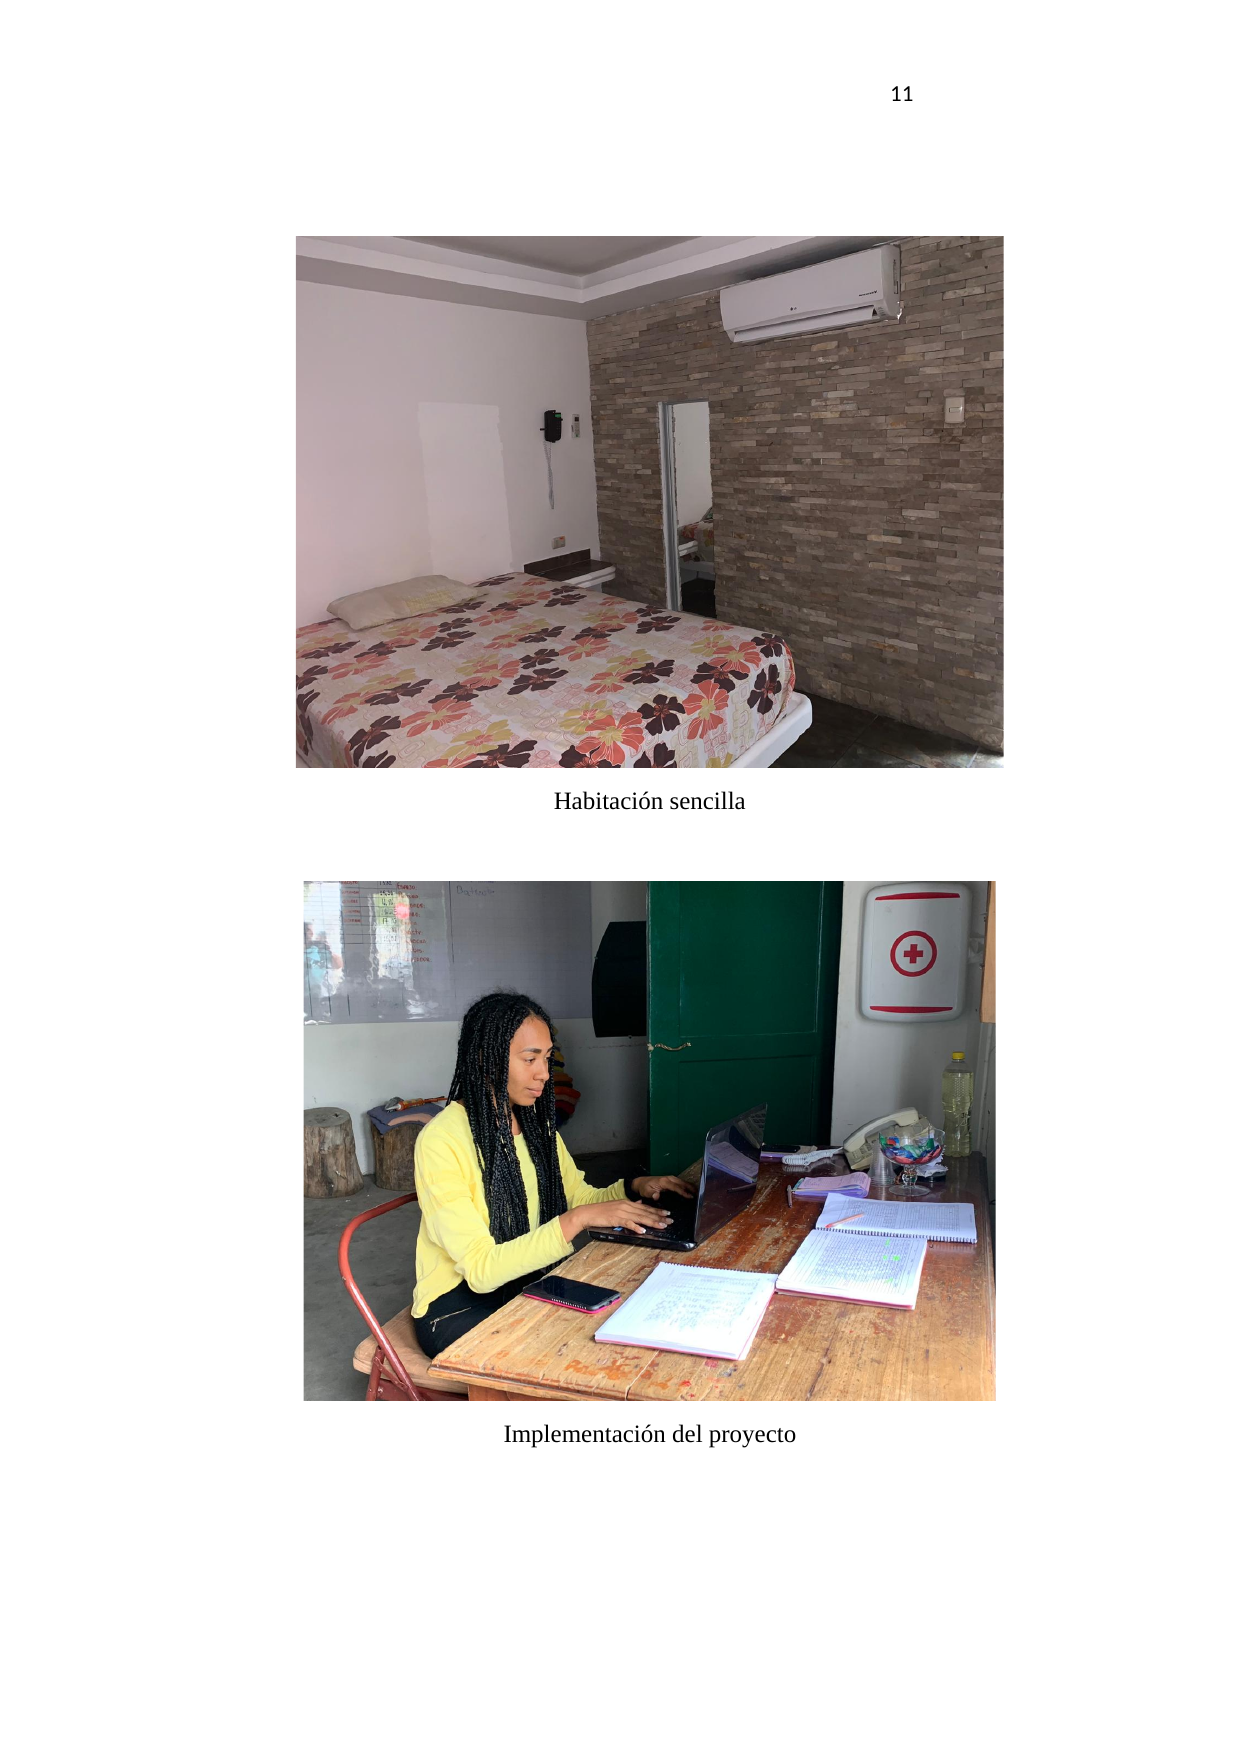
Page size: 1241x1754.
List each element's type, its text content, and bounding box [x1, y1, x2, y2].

text Habitación sencilla [236, 786, 1063, 815]
picture [303, 881, 996, 1401]
text Implementación del proyecto [236, 1419, 1063, 1448]
picture [295, 236, 1004, 768]
